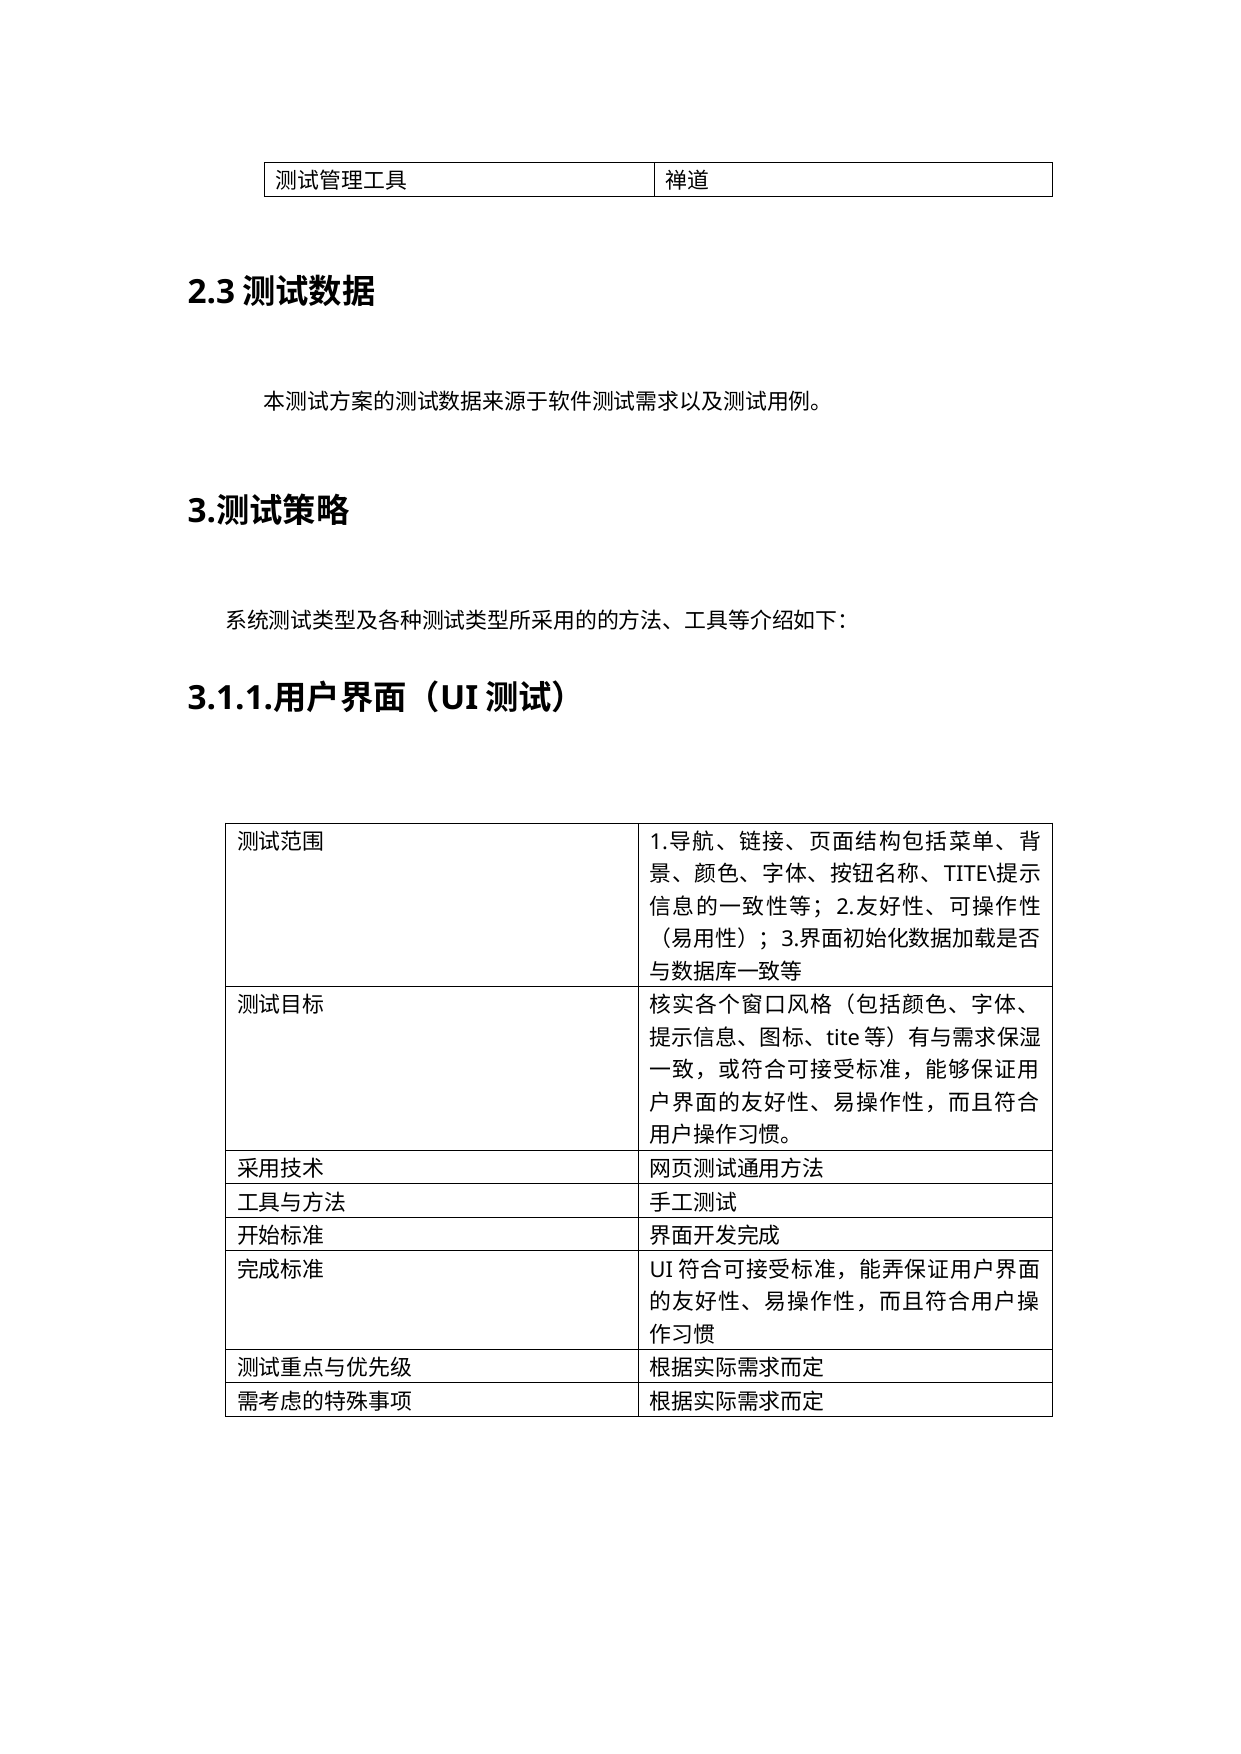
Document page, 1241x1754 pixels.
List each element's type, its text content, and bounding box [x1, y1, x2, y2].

table_cell 核实各个窗口风格（包括颜色、字体、提示信息、图标、tite等）有与需求保湿一致，或符合可接受标准，能够保证用户界面的友好性、易操作性，而且符合用户操作习惯。 [639, 987, 1052, 1149]
table_cell 完成标准 [226, 1251, 638, 1349]
subtitle 3.1.1.用户界面（UI测试） [187, 663, 1053, 728]
table_cell 手工测试 [639, 1184, 1052, 1217]
table_cell 测试目标 [226, 987, 638, 1149]
subtitle 2.3测试数据 [187, 256, 1053, 321]
table_header 测试范围 [226, 824, 638, 986]
table_cell 界面开发完成 [639, 1218, 1052, 1250]
table_cell 禅道 [655, 163, 1052, 196]
table_cell 网页测试通用方法 [639, 1151, 1052, 1183]
table_cell UI符合可接受标准，能弄保证用户界面的友好性、易操作性，而且符合用户操作习惯 [639, 1251, 1052, 1349]
table_cell 采用技术 [226, 1151, 638, 1183]
table_header 1.导航、链接、页面结构包括菜单、背景、颜色、字体、按钮名称、TITE\提示信息的一致性等；2.友好性、可操作性（易用性）；3.界面初始化数据加载是否与数据库一致等 [639, 824, 1052, 986]
list 本测试方案的测试数据来源于软件测试需求以及测试用例。 [264, 383, 1053, 416]
subtitle 3.测试策略 [187, 476, 1053, 541]
table_cell 根据实际需求而定 [639, 1350, 1052, 1382]
table_cell 测试重点与优先级 [226, 1350, 638, 1382]
table_cell 工具与方法 [226, 1184, 638, 1217]
table_cell 开始标准 [226, 1218, 638, 1250]
table_cell 测试管理工具 [265, 163, 654, 196]
table_cell 需考虑的特殊事项 [226, 1383, 638, 1416]
list 系统测试类型及各种测试类型所采用的的方法、工具等介绍如下： [225, 603, 1053, 636]
table_cell 根据实际需求而定 [639, 1383, 1052, 1416]
